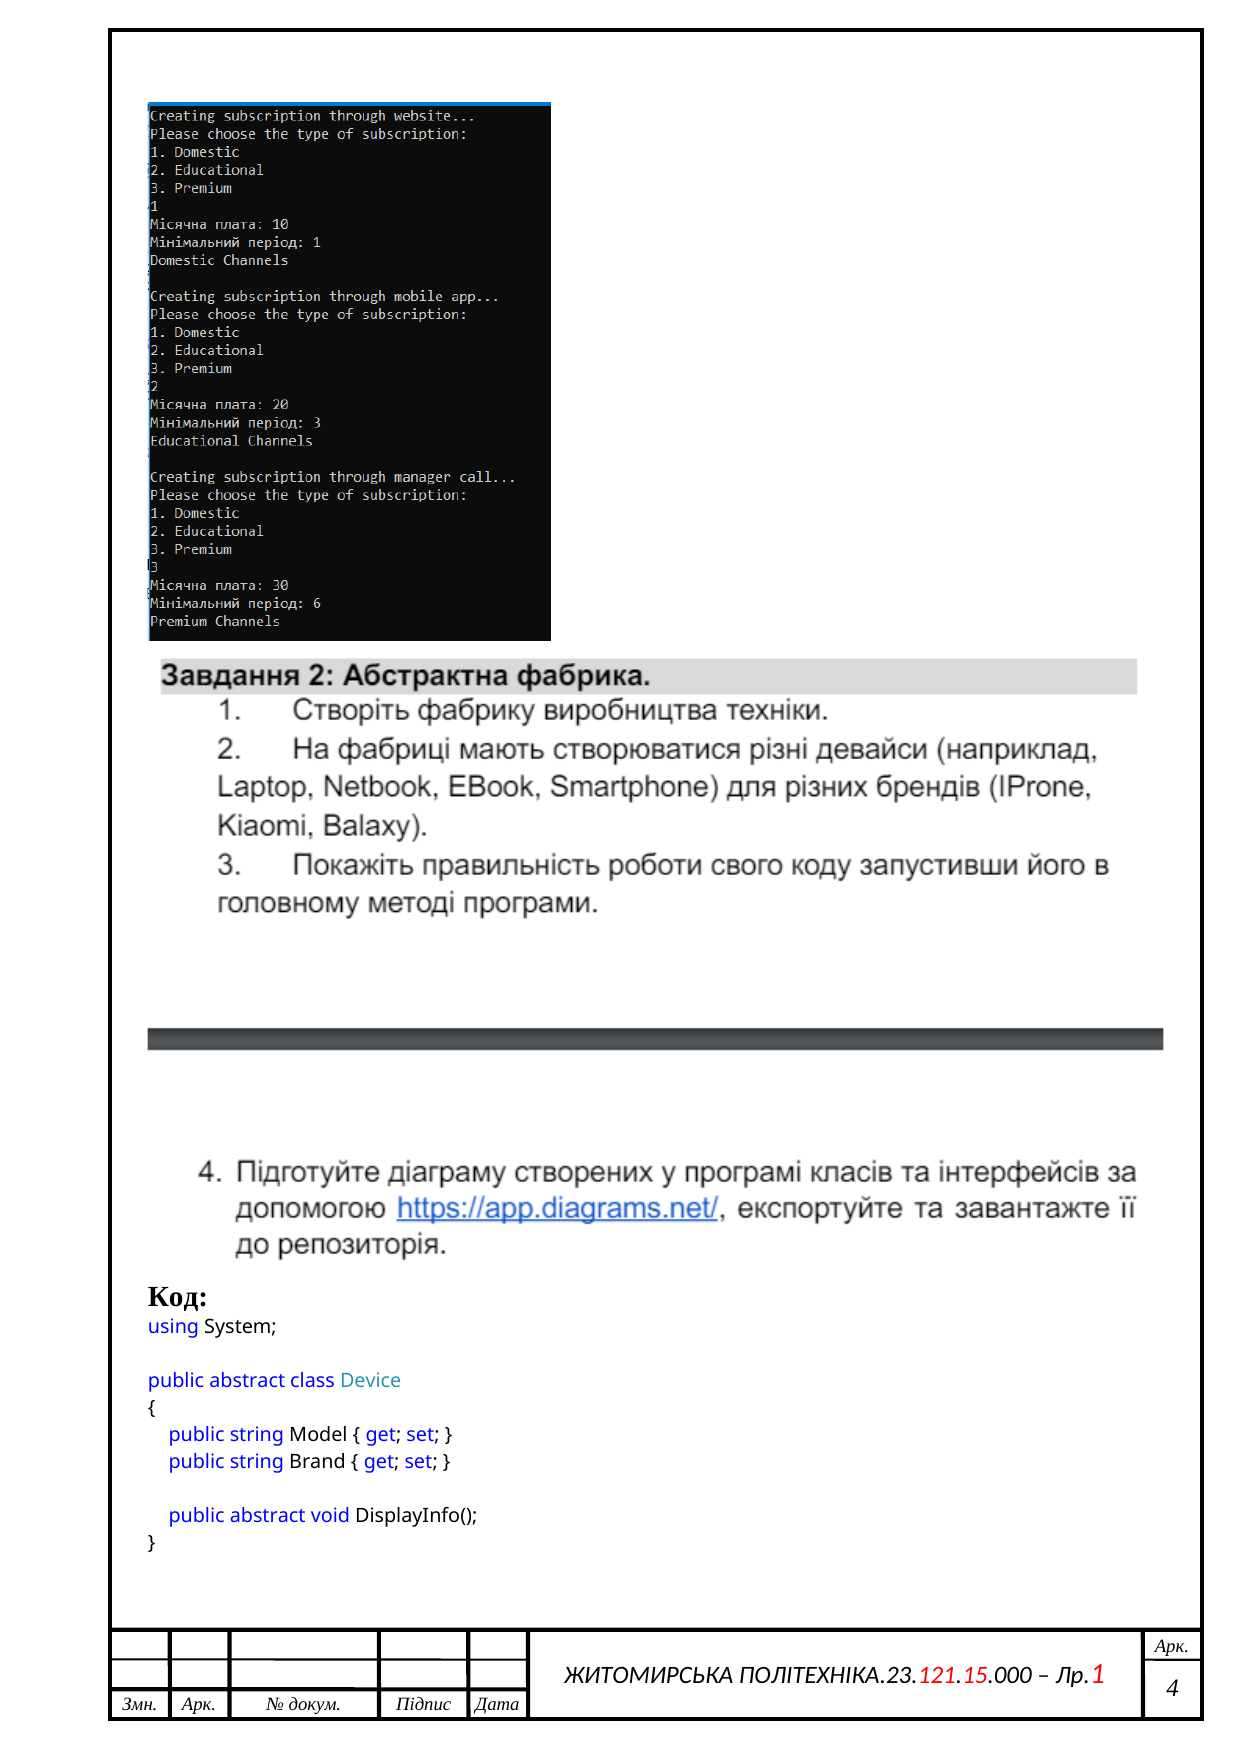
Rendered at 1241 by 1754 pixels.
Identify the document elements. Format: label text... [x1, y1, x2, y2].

text } [148, 1528, 1181, 1555]
text using System; [148, 1312, 1181, 1339]
text public string Brand { get; set; } [148, 1447, 1181, 1474]
text public string Model { get; set; } [148, 1420, 1181, 1447]
text Код: [148, 1279, 1181, 1312]
text public abstract void DisplayInfo(); [148, 1501, 1181, 1528]
text { [148, 1393, 1181, 1420]
picture [147, 102, 1164, 1279]
text public abstract class Device [148, 1366, 1181, 1393]
